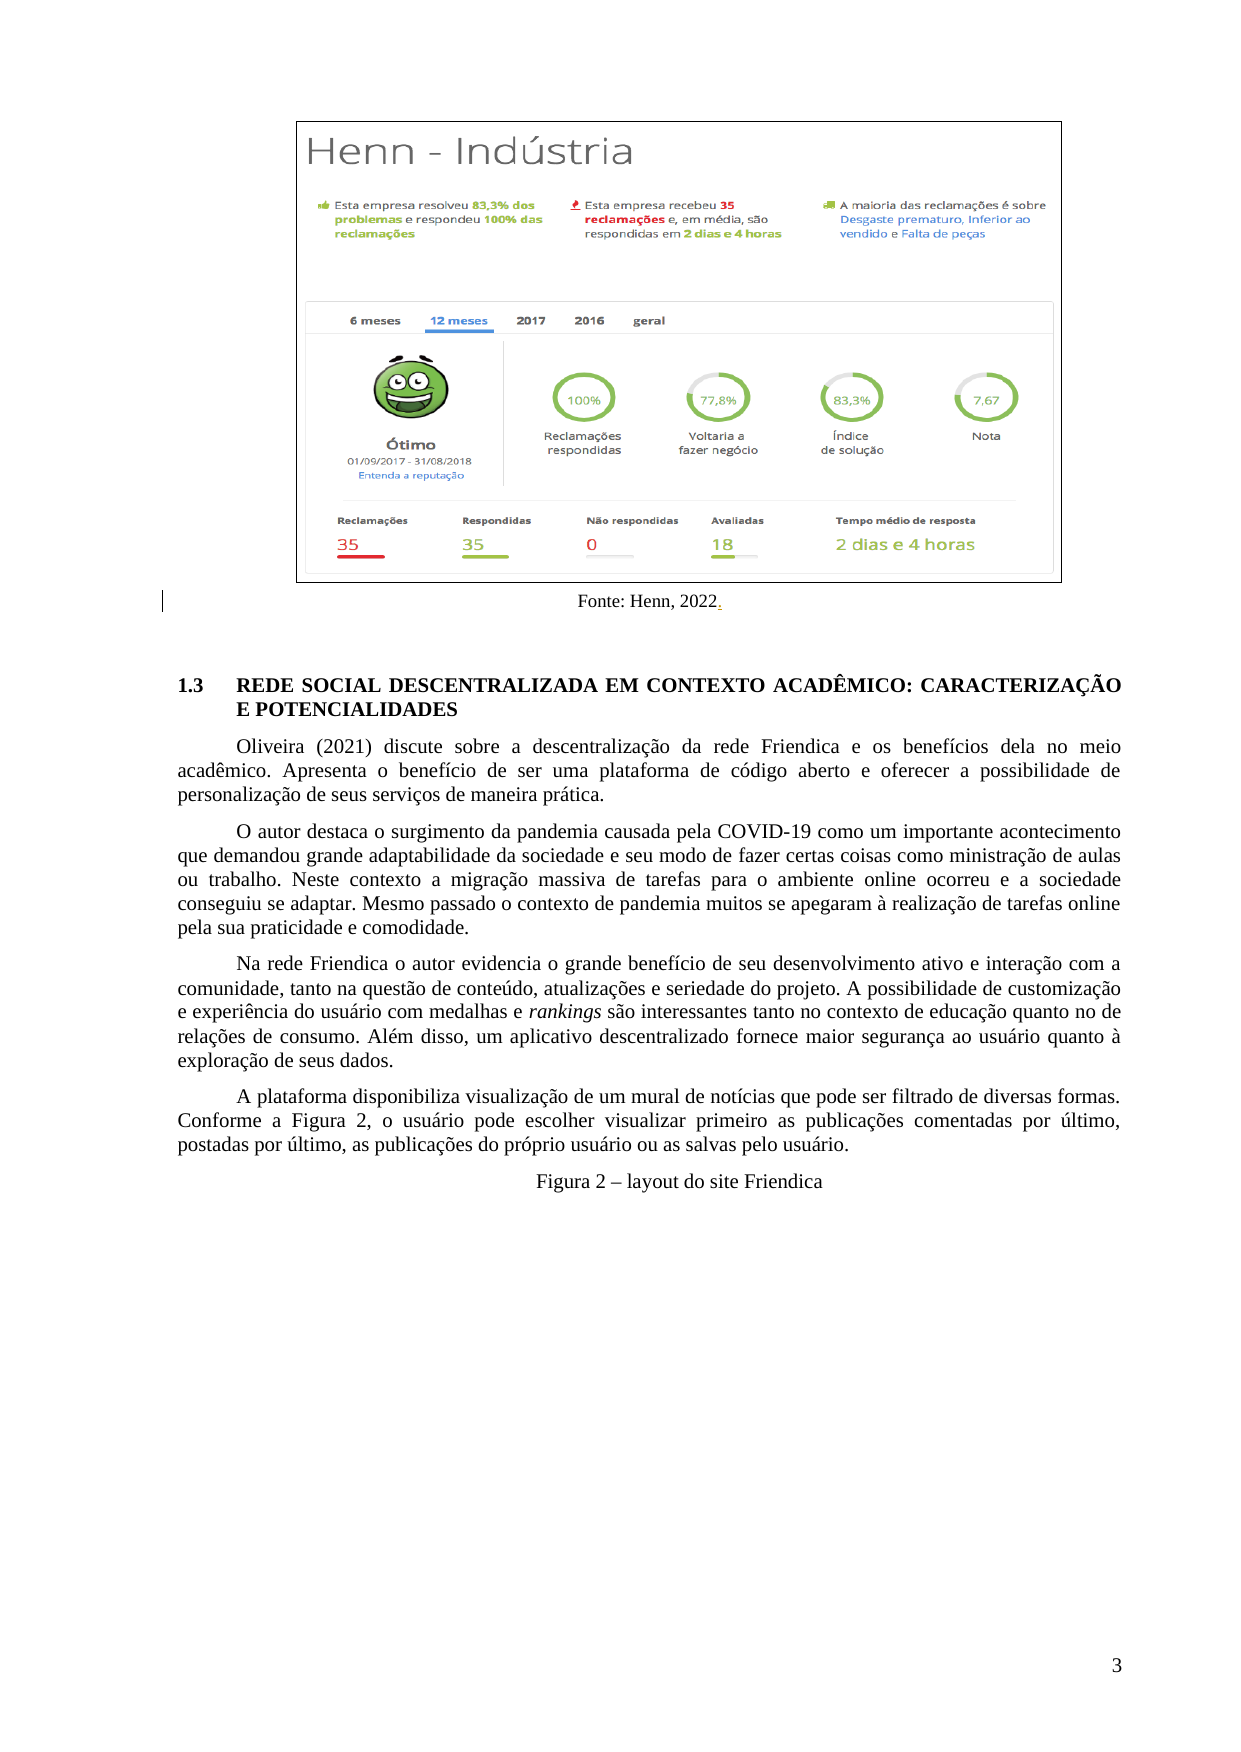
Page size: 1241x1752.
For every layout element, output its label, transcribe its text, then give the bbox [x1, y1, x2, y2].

picture [297, 122, 1061, 582]
text Figura 2 – layout do site Friendica [177, 1169, 1122, 1193]
text Oliveira (2021) discute sobre a descentralização da rede Friendica e os benefícios dela no meio acadêmico. Apresenta o benefício de ser uma plataforma de código aberto e oferecer a possibilidade de personalização de seus serviços de maneira prática. [177, 734, 1122, 806]
text Na rede Friendica o autor evidencia o grande benefício de seu desenvolvimento ativo e interação com a comunidade, tanto na questão de conteúdo, atualizações e seriedade do projeto. A possibilidade de customização e experiência do usuário com medalhas e rankings são interessantes tanto no contexto de educação quanto no de relações de consumo. Além disso, um aplicativo descentralizado fornece maior segurança ao usuário quanto à exploração de seus dados. [177, 951, 1122, 1072]
text A plataforma disponibiliza visualização de um mural de notícias que pode ser filtrado de diversas formas. Conforme a Figura 2, o usuário pode escolher visualizar primeiro as publicações comentadas por último, postadas por último, as publicações do próprio usuário ou as salvas pelo usuário. [177, 1084, 1122, 1156]
text O autor destaca o surgimento da pandemia causada pela COVID-19 como um importante acontecimento que demandou grande adaptabilidade da sociedade e seu modo de fazer certas coisas como ministração de aulas ou trabalho. Neste contexto a migração massiva de tarefas para o ambiente online ocorreu e a sociedade conseguiu se adaptar. Mesmo passado o contexto de pandemia muitos se apegaram à realização de tarefas online pela sua praticidade e comodidade. [177, 818, 1122, 939]
subtitle Rede social descentralizada em contexto acadêmico: caracterização e potencialiDades [177, 673, 1122, 721]
